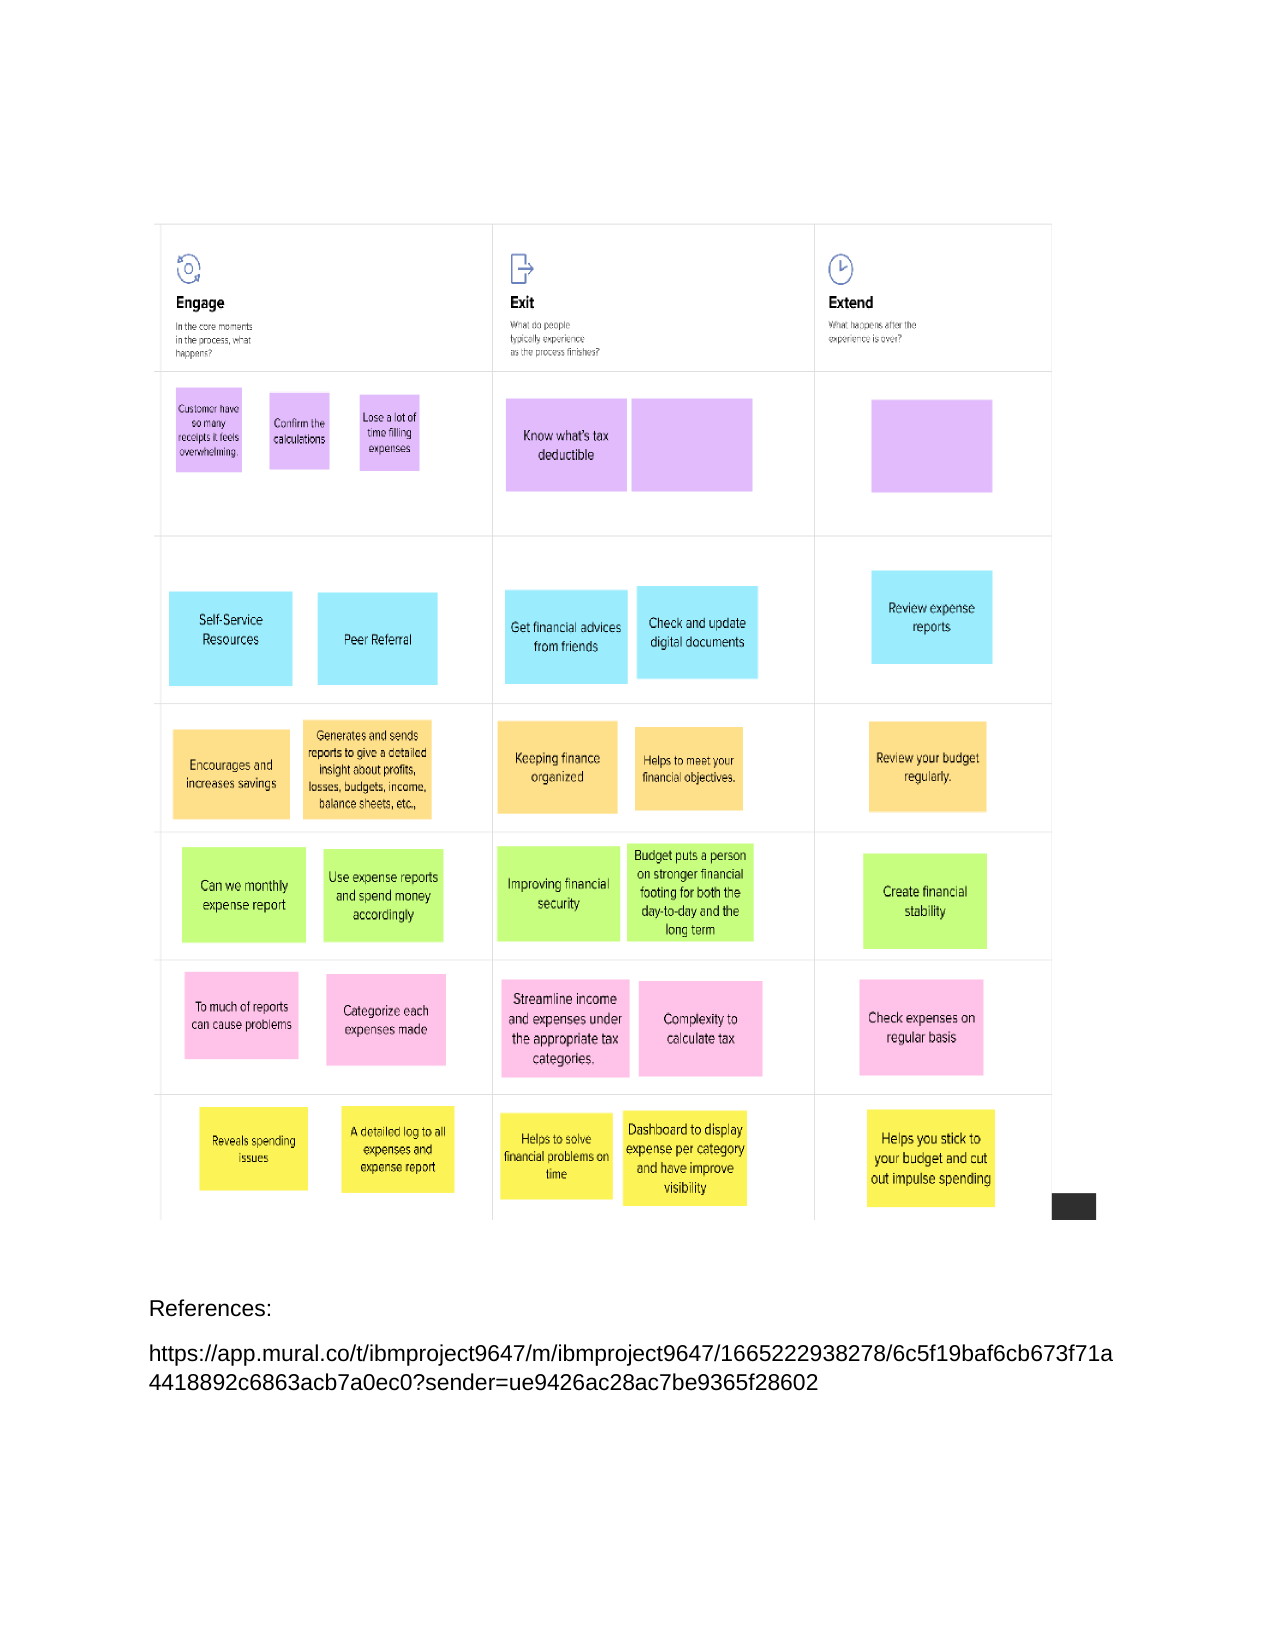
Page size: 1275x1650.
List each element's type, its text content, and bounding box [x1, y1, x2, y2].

text 4418892c6863acb7a0ec0?sender=ue9426ac28ac7be9365f28602 [148, 1369, 1114, 1395]
text References: [148, 1295, 1114, 1321]
picture [153, 153, 1097, 1220]
text https://app.mural.co/t/ibmproject9647/m/ibmproject9647/1665222938278/6c5f19baf6cb673f71a [148, 1340, 1114, 1366]
